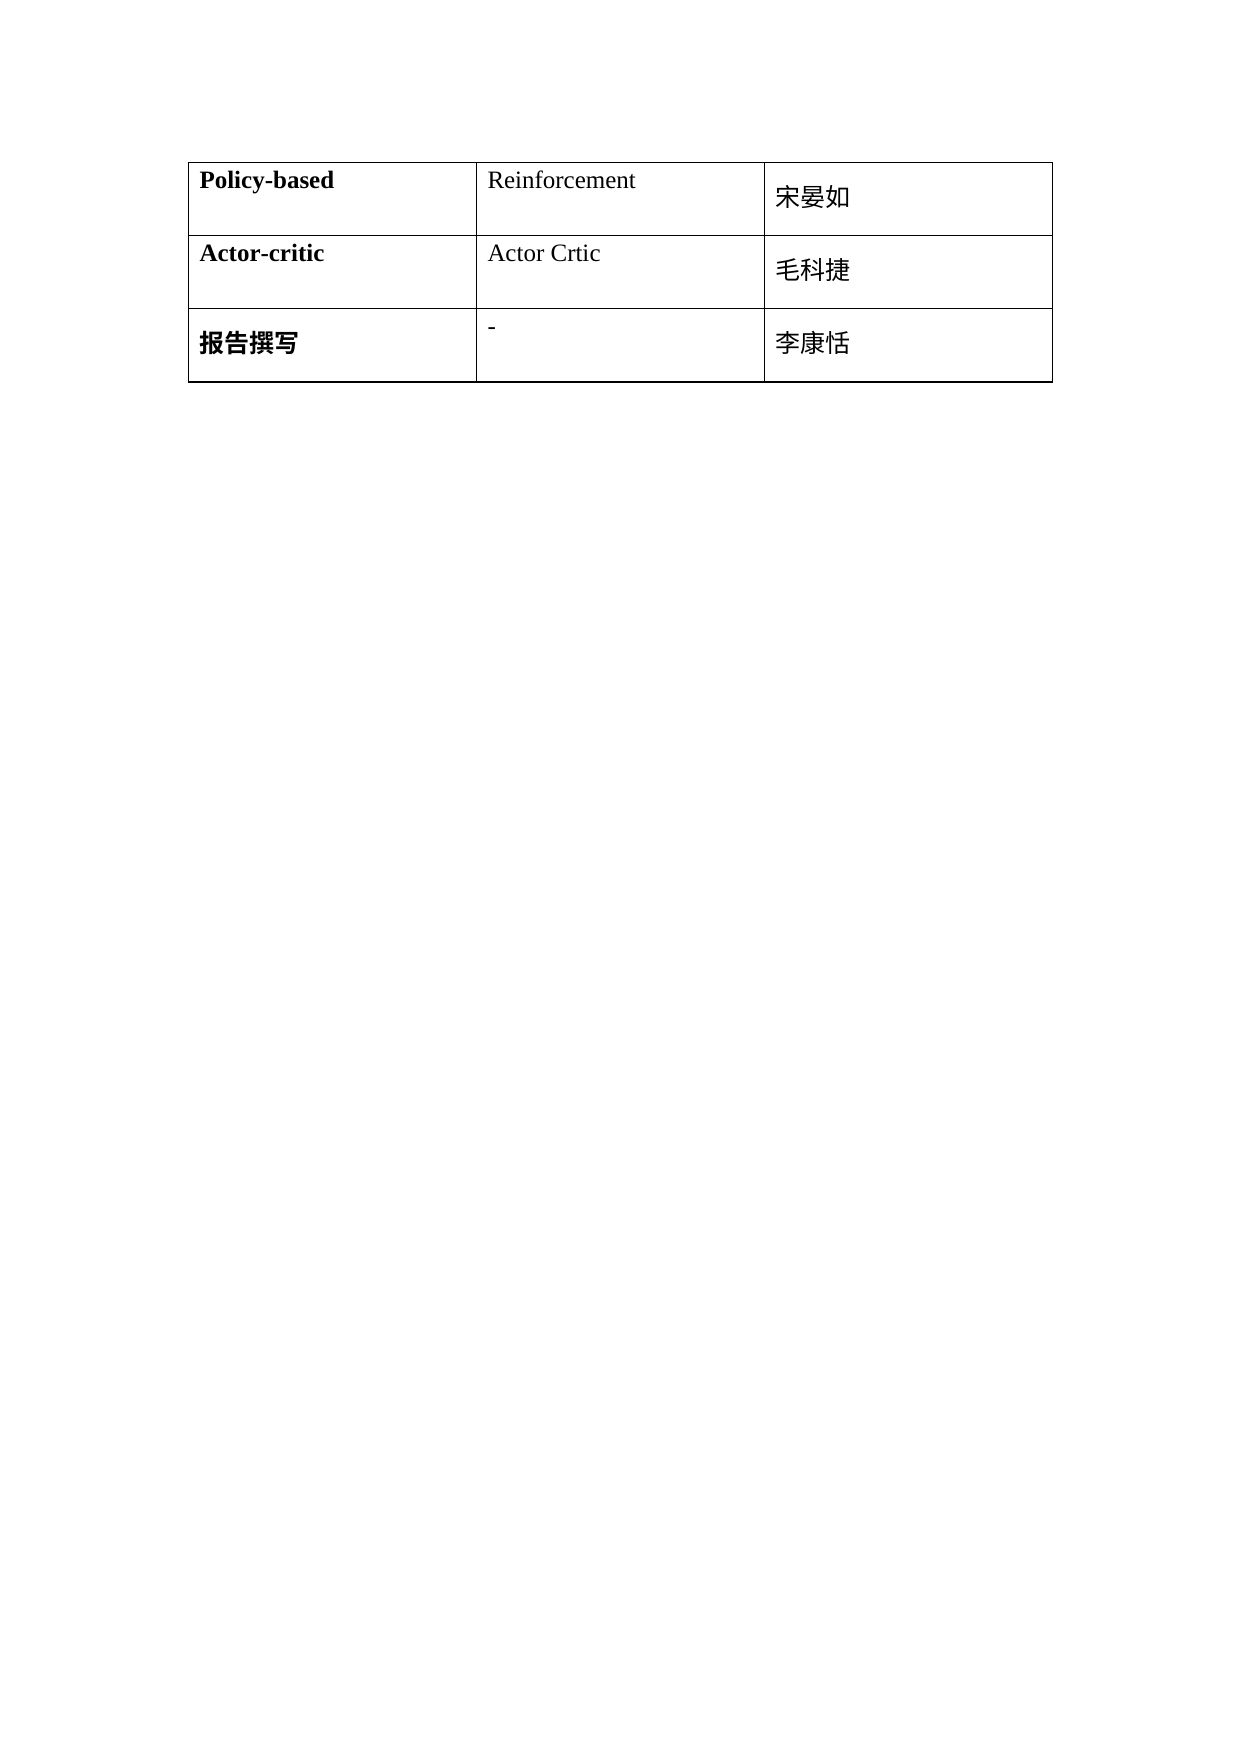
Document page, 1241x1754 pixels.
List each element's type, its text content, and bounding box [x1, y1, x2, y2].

table_cell Actor Crtic [477, 236, 764, 308]
table_cell 毛科捷 [765, 236, 1052, 308]
table_cell 李康恬 [765, 309, 1052, 381]
table_cell Actor-critic [189, 236, 476, 308]
table_cell - [477, 309, 764, 381]
table_cell 报告撰写 [189, 309, 476, 381]
table_cell Policy-based [189, 163, 476, 235]
table_cell 宋晏如 [765, 163, 1052, 235]
table_cell Reinforcement [477, 163, 764, 235]
